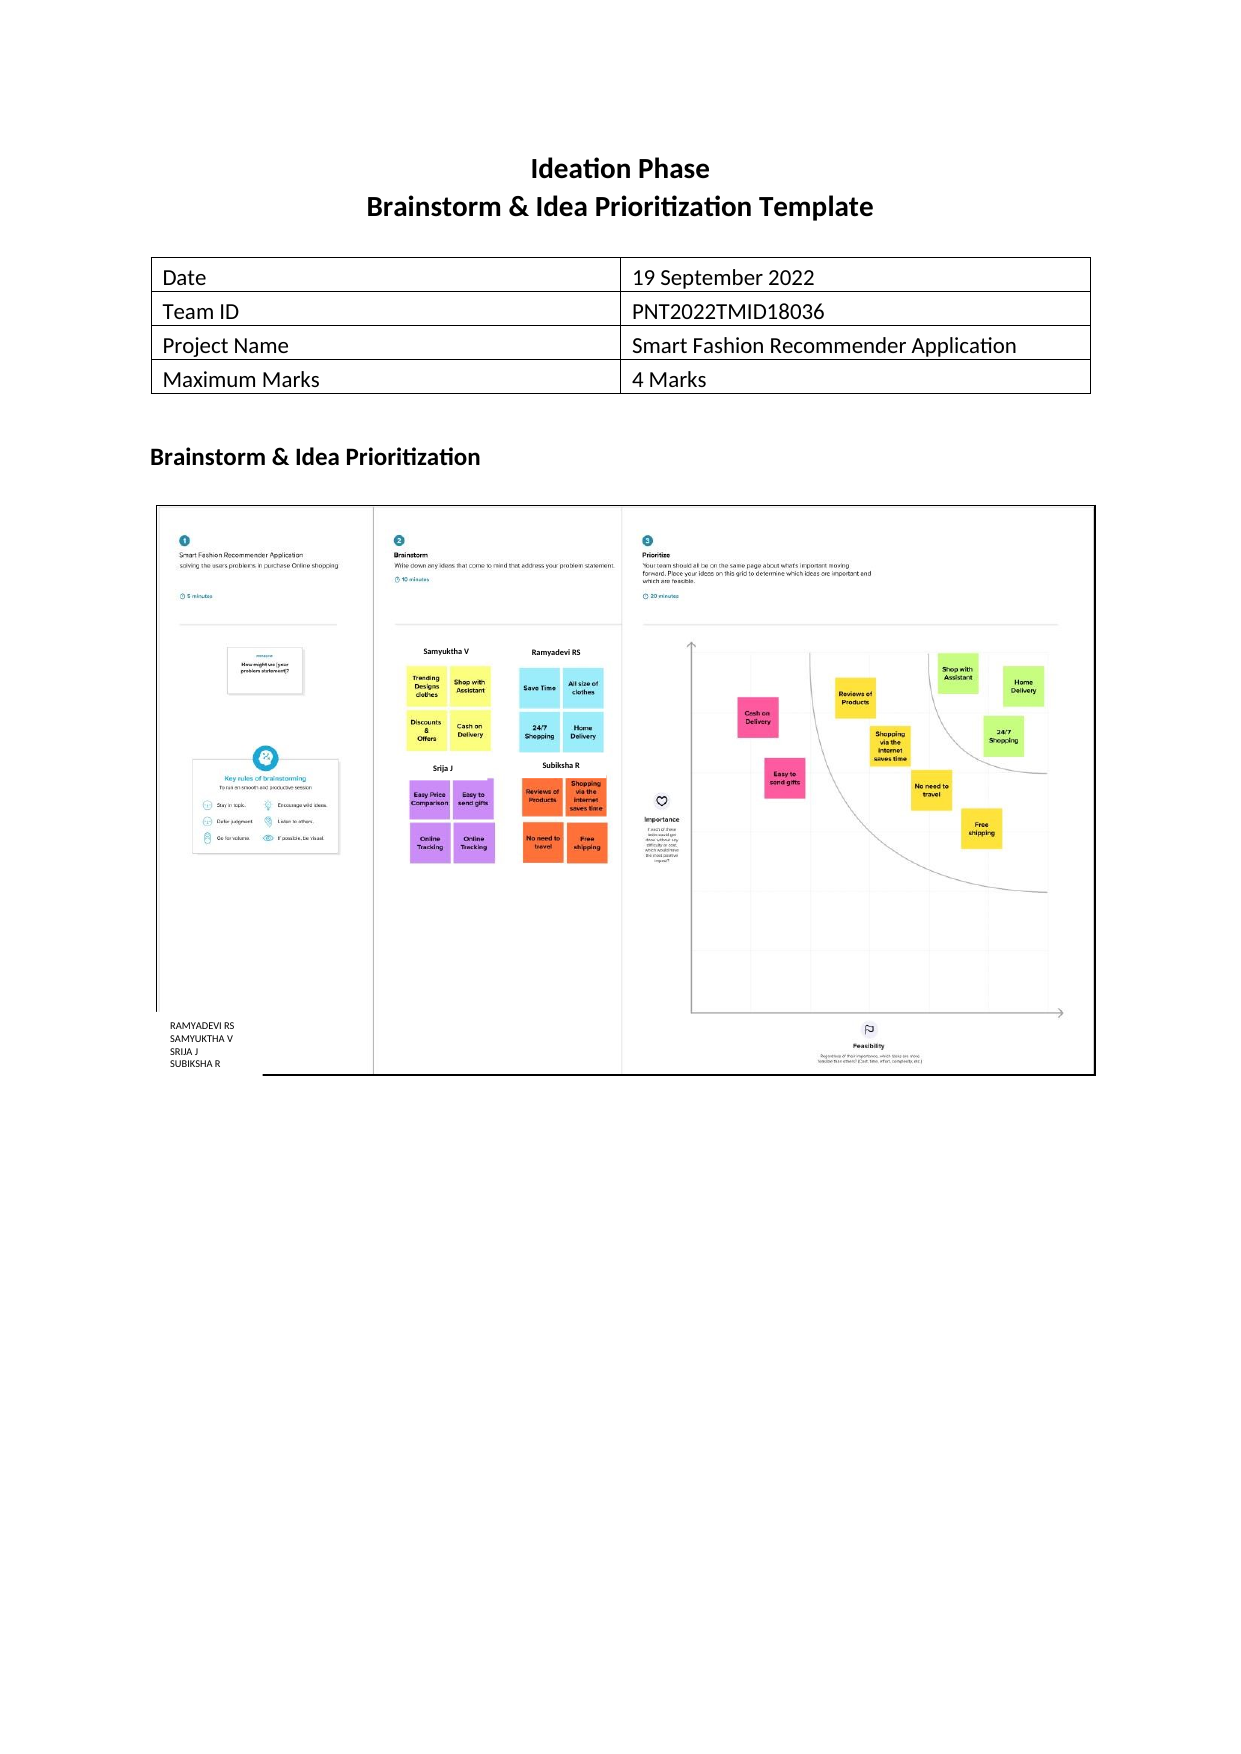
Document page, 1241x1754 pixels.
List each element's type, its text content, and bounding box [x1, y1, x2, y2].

picture [157, 506, 1094, 1074]
table_cell PNT2022TMID18036 [621, 292, 1090, 325]
table_cell Team ID [152, 292, 620, 325]
text Ideation Phase [150, 150, 1090, 186]
table_header Date [152, 258, 620, 291]
text Brainstorm & Idea Prioritization [150, 441, 1096, 472]
text Brainstorm & Idea Prioritization Template [150, 188, 1090, 224]
table_header 19 September 2022 [621, 258, 1090, 291]
table_cell Smart Fashion Recommender Application [621, 326, 1090, 359]
table_cell 4 Marks [621, 360, 1090, 393]
table_cell Project Name [152, 326, 620, 359]
table_cell Maximum Marks [152, 360, 620, 393]
